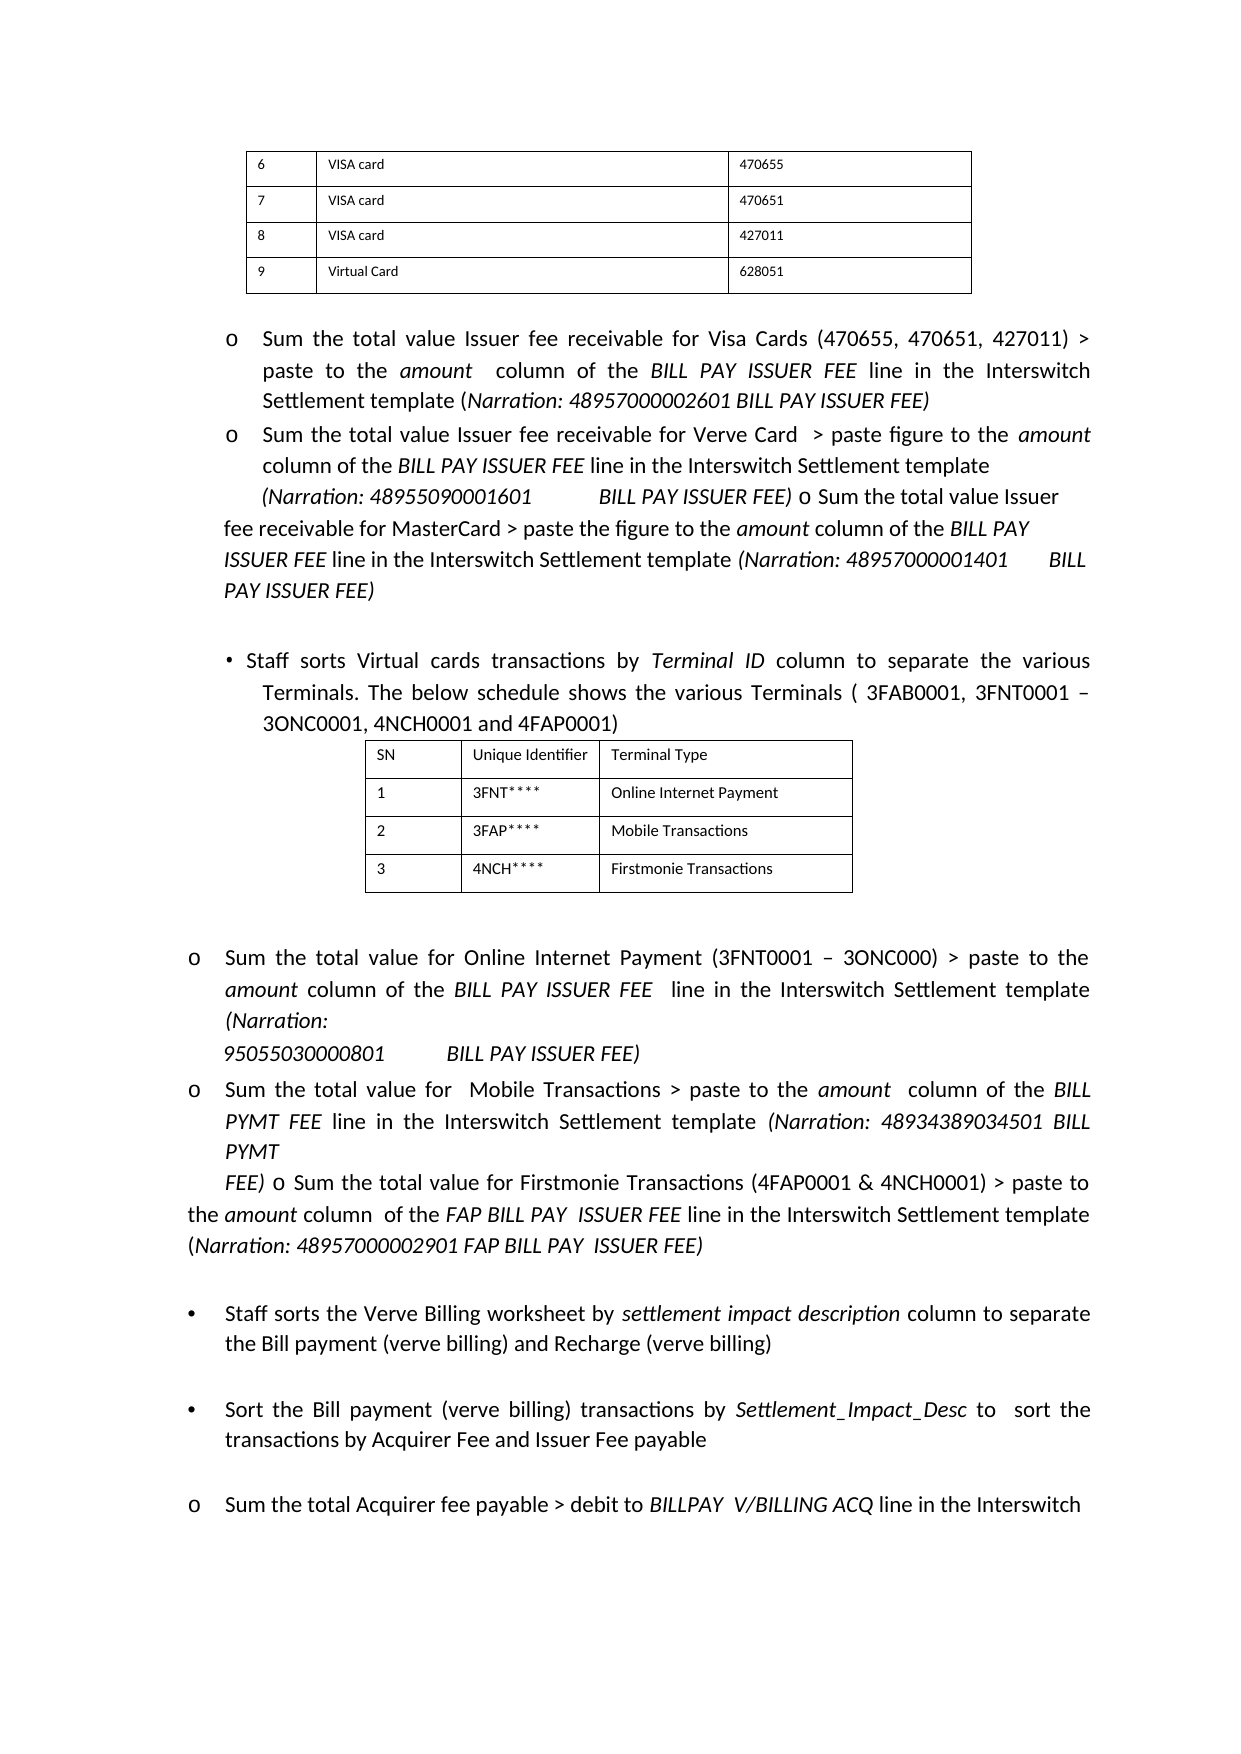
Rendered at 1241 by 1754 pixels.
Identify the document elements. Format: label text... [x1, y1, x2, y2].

table_cell 6 [247, 152, 316, 186]
table_cell VISA card [317, 223, 728, 257]
list Staff sorts the Verve Billing worksheet by settlement impact description column to separate the Bill payment (verve billing) and Recharge (verve billing) [187, 1299, 1091, 1358]
list Sum the total value Issuer fee receivable for Verve Card > paste figure to the amount column of the BILL PAY ISSUER FEE line in the Interswitch Settlement template [225, 420, 1091, 480]
text (Narration: 48955090001601 BILL PAY ISSUER FEE) o Sum the total value Issuer fee receivable for MasterCard > paste the figure to the amount column of the BILL PAY ISSUER FEE line in the Interswitch Settlement template (Narration: 48957000001401 BILL PAY ISSUER FEE) [223, 482, 1092, 605]
table_cell VISA card [317, 152, 728, 186]
text FEE) o Sum the total value for Firstmonie Transactions (4FAP0001 & 4NCH0001) > paste to the amount column of the FAP BILL PAY ISSUER FEE line in the Interswitch Settlement template (Narration: 48957000002901 FAP BILL PAY ISSUER FEE) [187, 1168, 1091, 1259]
table_header SN [366, 741, 461, 778]
table_header Terminal Type [600, 741, 852, 778]
table_cell 3FNT**** [462, 779, 599, 816]
table_cell 7 [247, 187, 316, 222]
table_cell 4NCH**** [462, 855, 599, 892]
table_cell 3FAP**** [462, 817, 599, 854]
table_cell 2 [366, 817, 461, 854]
table_cell Virtual Card [317, 258, 728, 293]
table_cell VISA card [317, 187, 728, 222]
table_cell 9 [247, 258, 316, 293]
list Sum the total value for Mobile Transactions > paste to the amount column of the BILL PYMT FEE line in the Interswitch Settlement template (Narration: 48934389034501 BILL PYMT [187, 1075, 1091, 1166]
table_header Unique Identifier [462, 741, 599, 778]
table_cell 427011 [729, 223, 971, 257]
table_cell 3 [366, 855, 461, 892]
table_cell 470651 [729, 187, 971, 222]
list Sum the total value for Online Internet Payment (3FNT0001 – 3ONC000) > paste to the amount column of the BILL PAY ISSUER FEE line in the Interswitch Settlement template (Narration: [187, 943, 1091, 1034]
text • Staff sorts Virtual cards transactions by Terminal ID column to separate the various Terminals. The below schedule shows the various Terminals ( 3FAB0001, 3FNT0001 – 3ONC0001, 4NCH0001 and 4FAP0001) [225, 644, 1091, 737]
table_cell 1 [366, 779, 461, 816]
list Sum the total value Issuer fee receivable for Visa Cards (470655, 470651, 427011) > paste to the amount column of the BILL PAY ISSUER FEE line in the Interswitch Settlement template (Narration: 48957000002601 BILL PAY ISSUER FEE) [225, 324, 1091, 415]
text 95055030000801 BILL PAY ISSUER FEE) [148, 1039, 1091, 1067]
table_cell Mobile Transactions [600, 817, 852, 854]
table_cell Firstmonie Transactions [600, 855, 852, 892]
table_cell 628051 [729, 258, 971, 293]
table_cell 8 [247, 223, 316, 257]
table_cell Online Internet Payment [600, 779, 852, 816]
table_cell 470655 [729, 152, 971, 186]
list Sort the Bill payment (verve billing) transactions by Settlement_Impact_Desc to sort the transactions by Acquirer Fee and Issuer Fee payable [187, 1395, 1091, 1453]
list Sum the total Acquirer fee payable > debit to BILLPAY V/BILLING ACQ line in the Interswitch [187, 1490, 1091, 1519]
